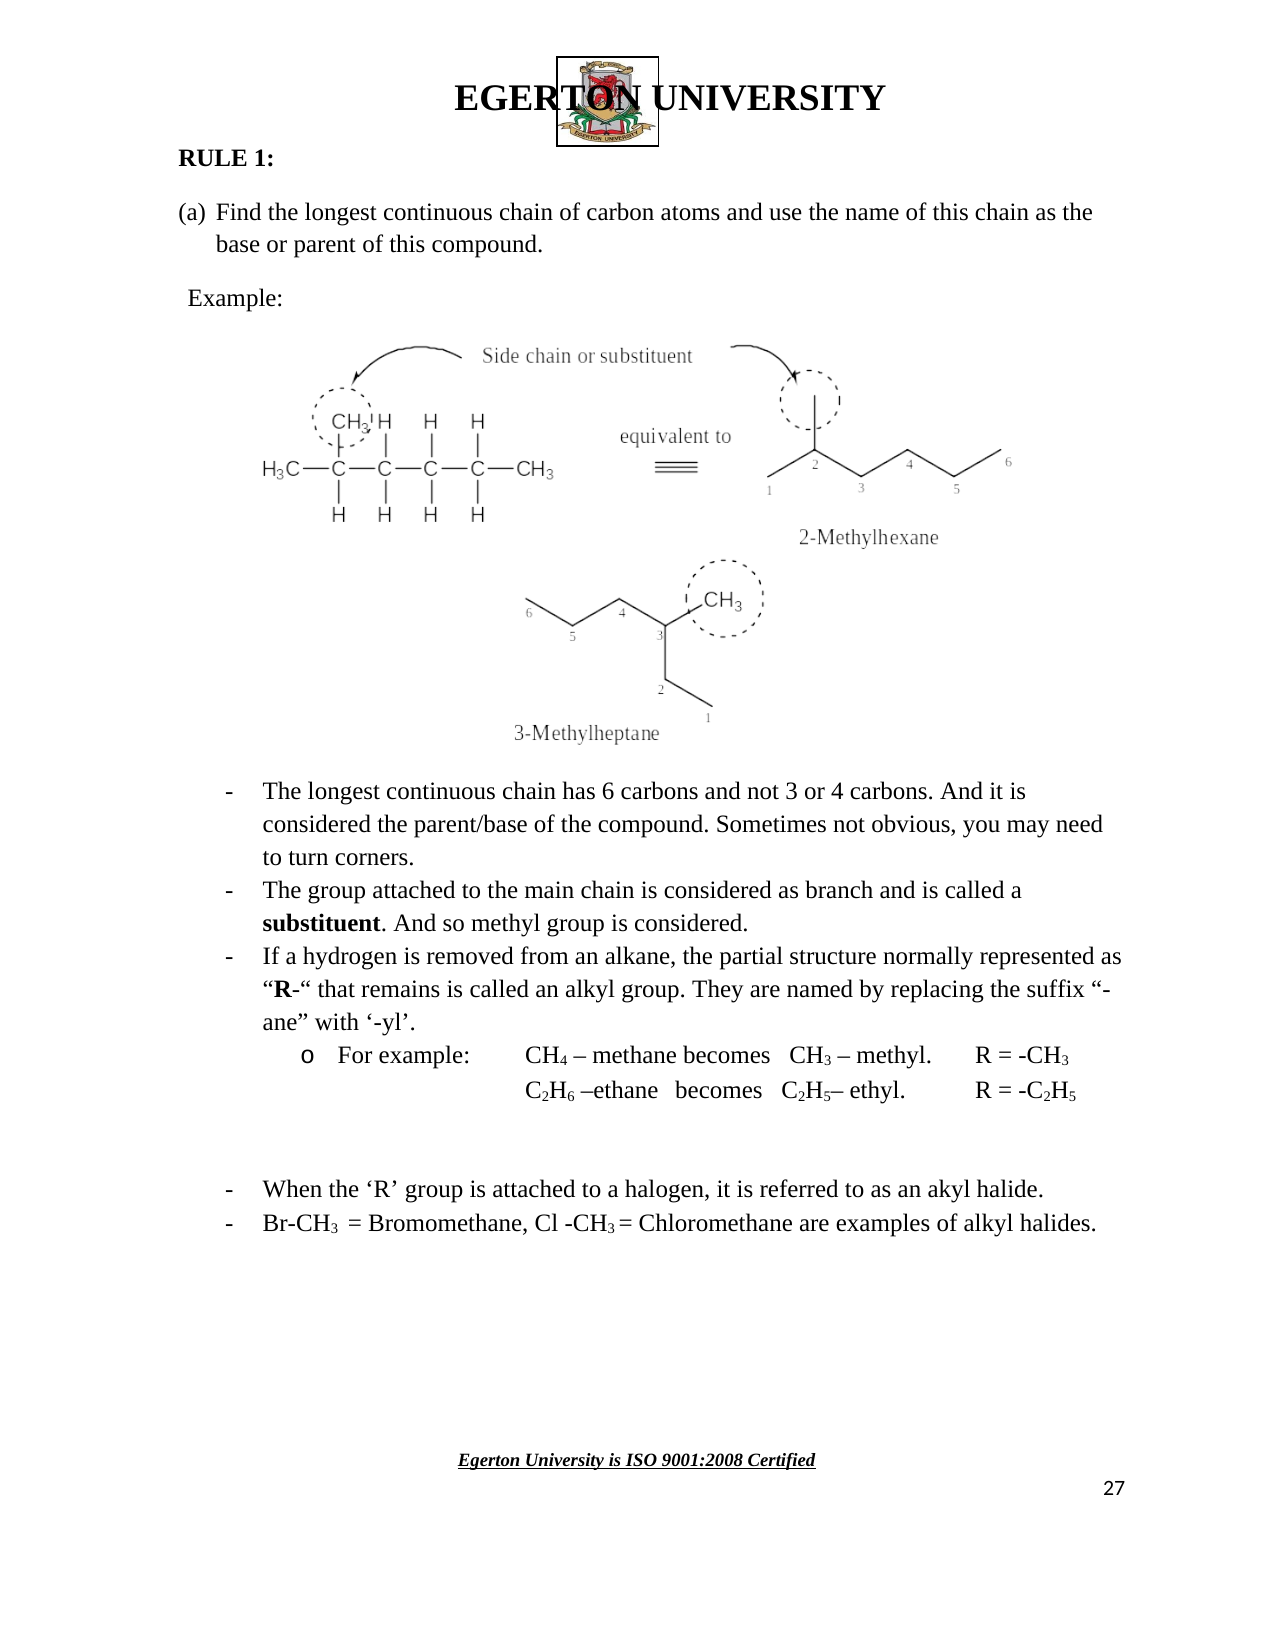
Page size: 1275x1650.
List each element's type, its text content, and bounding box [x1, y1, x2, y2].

text Example: [150, 283, 1125, 312]
list Find the longest continuous chain of carbon atoms and use the name of this chain as the base or parent of this compound. [178, 197, 1125, 258]
list For example: CH4 – methane becomes CH3 – methyl. R = -CH3 [300, 1040, 1125, 1071]
picture [558, 58, 658, 143]
list The longest continuous chain has 6 carbons and not 3 or 4 carbons. And it is considered the parent/base of the compound. Sometimes not obvious, you may need to turn corners. [225, 776, 1125, 871]
list Br-CH3 = Bromomethane, Cl -CH3 = Chloromethane are examples of alkyl halides. [225, 1208, 1125, 1236]
list The group attached to the main chain is considered as branch and is called a substituent. And so methyl group is considered. [225, 875, 1125, 937]
list When the ‘R’ group is attached to a halogen, it is referred to as an akyl halide. [225, 1174, 1125, 1203]
text RULE 1: [150, 143, 1125, 171]
list If a hydrogen is removed from an alkane, the partial structure normally represented as “R-“ that remains is called an alkyl group. They are named by replacing the suffix “-ane” with ‘-yl’. [225, 941, 1125, 1036]
text C2H6 –ethane becomes C2H5– ethyl. R = -C2H5 [487, 1076, 1125, 1104]
